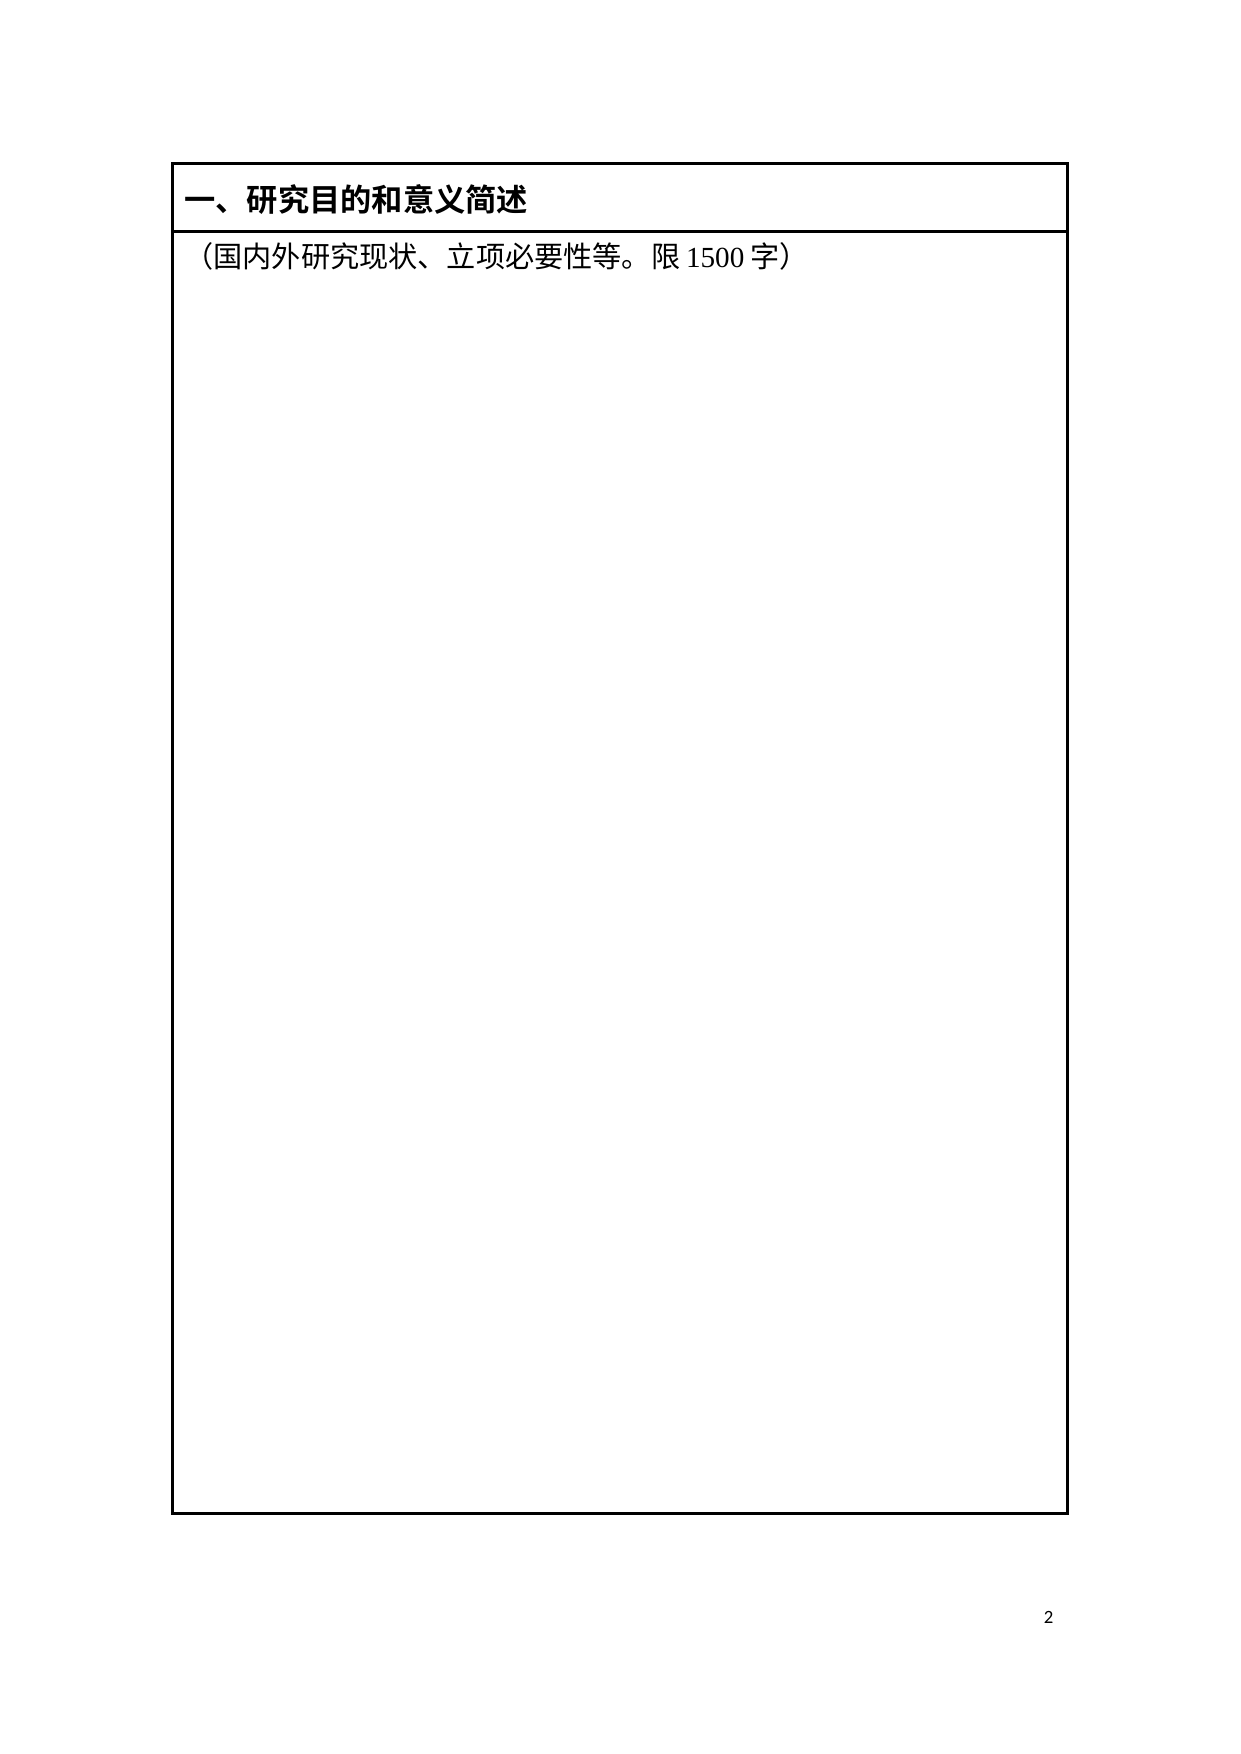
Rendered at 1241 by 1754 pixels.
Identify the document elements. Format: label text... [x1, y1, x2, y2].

table_cell （国内外研究现状、立项必要性等。限1500字） [174, 233, 1066, 1512]
table_header 一、研究目的和意义简述 [174, 165, 1066, 230]
